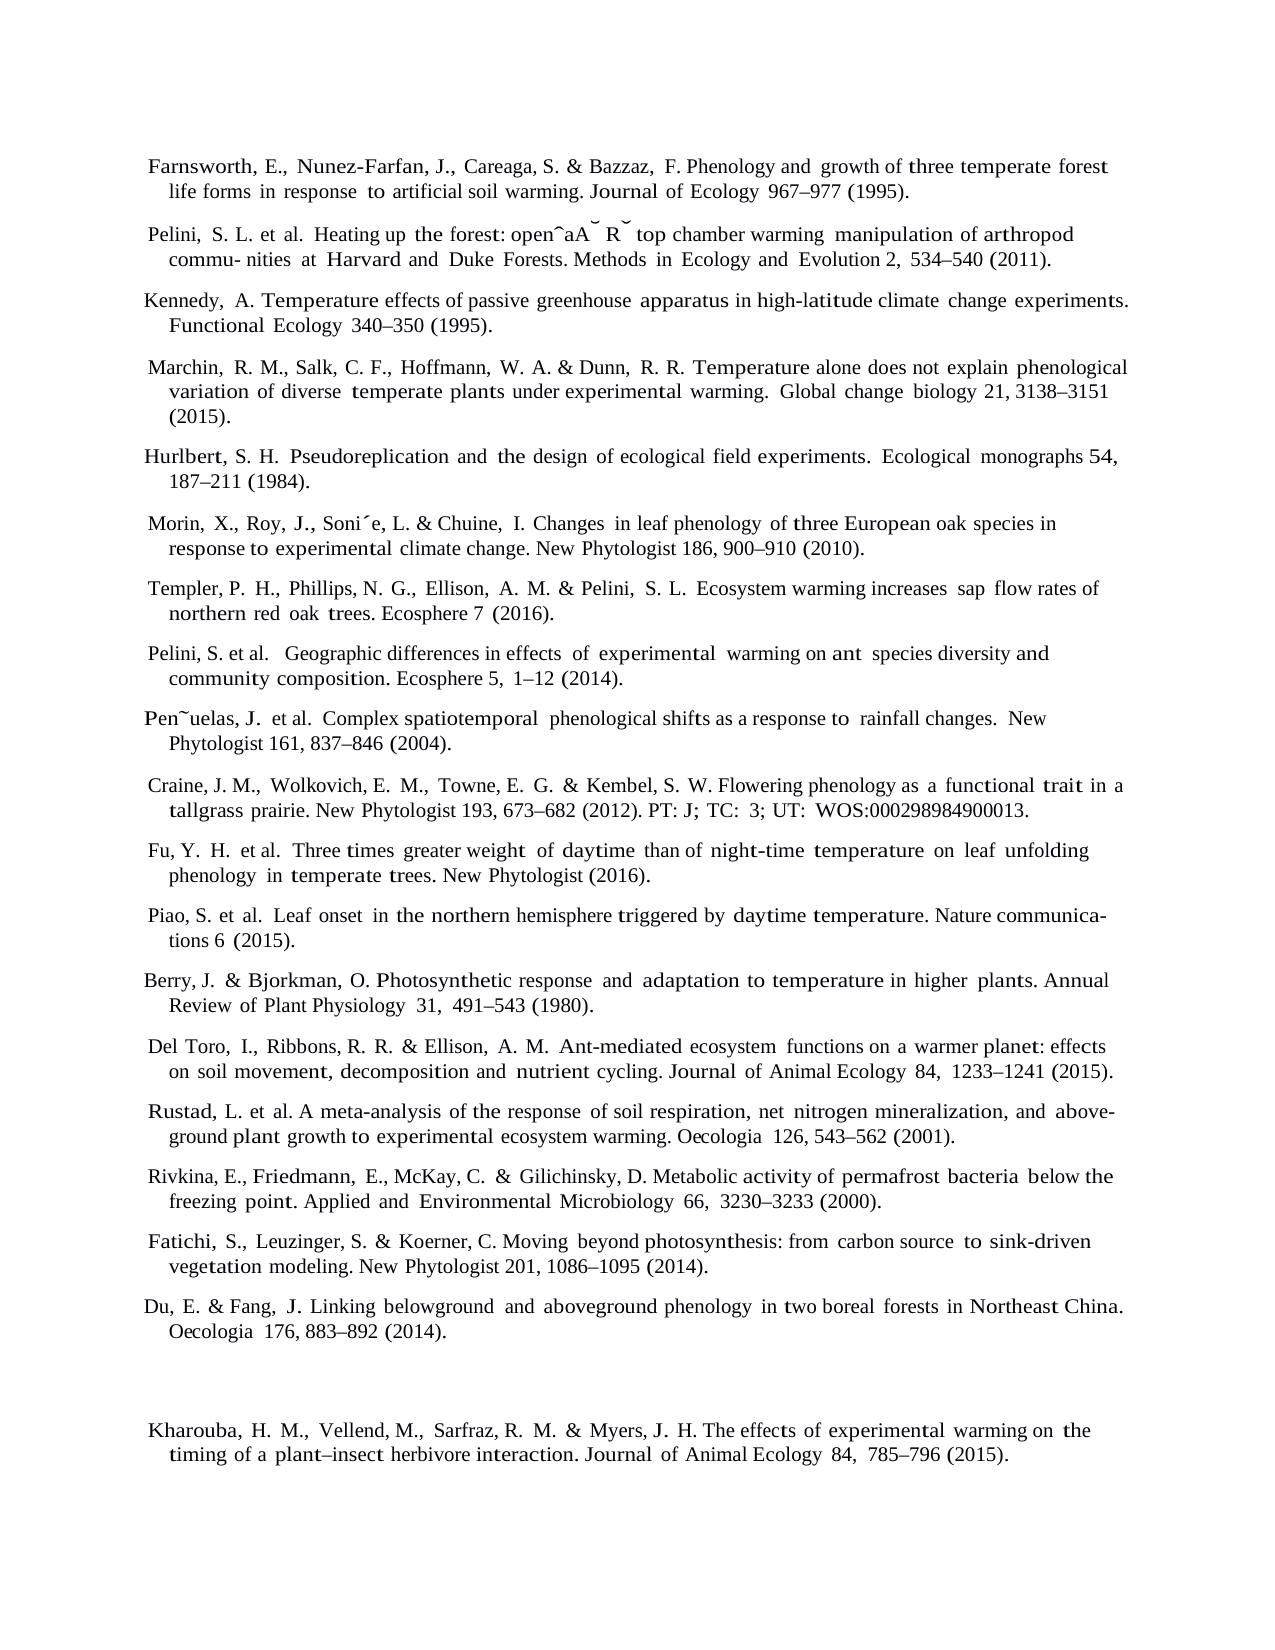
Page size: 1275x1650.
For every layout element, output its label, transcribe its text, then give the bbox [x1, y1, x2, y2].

text Fu, Y. H. et al. Three times greater weight of daytime than of night-time temperature on leaf unfolding phenology in temperate trees. New Phytologist (2016). [148, 838, 1131, 887]
text Review of Plant Physiology 31, 491–543 (1980). [168, 993, 1139, 1017]
text Piao, S. et al. Leaf onset in the northern hemisphere triggered by daytime temperature. Nature communica- tions 6 (2015). [148, 903, 1131, 952]
text Kharouba, H. M., Vellend, M., Sarfraz, R. M. & Myers, J. H. The effects of experimental warming on the timing of a plant–insect herbivore interaction. Journal of Animal Ecology 84, 785–796 (2015). [148, 1417, 1131, 1466]
text Morin, X., Roy, J., Soni´e, L. & Chuine, I. Changes in leaf phenology of three European oak species in response to experimental climate change. New Phytologist 186, 900–910 (2010). [148, 511, 1131, 560]
text Berry, J. & Bjorkman, O. Photosynthetic response and adaptation to temperature in higher plants. Annual [144, 968, 1131, 992]
text Functional Ecology 340–350 (1995). [168, 313, 1139, 337]
text Kennedy, A. Temperature effects of passive greenhouse apparatus in high-latitude climate change experiments. [144, 288, 1131, 312]
text Templer, P. H., Phillips, N. G., Ellison, A. M. & Pelini, S. L. Ecosystem warming increases sap flow rates of northern red oak trees. Ecosphere 7 (2016). [148, 576, 1131, 625]
text Pen˜uelas, J. et al. Complex spatiotemporal phenological shifts as a response to rainfall changes. New [144, 706, 1131, 730]
text Fatichi, S., Leuzinger, S. & Koerner, C. Moving beyond photosynthesis: from carbon source to sink-driven vegetation modeling. New Phytologist 201, 1086–1095 (2014). [148, 1229, 1131, 1278]
text Del Toro, I., Ribbons, R. R. & Ellison, A. M. Ant-mediated ecosystem functions on a warmer planet: effects on soil movement, decomposition and nutrient cycling. Journal of Animal Ecology 84, 1233–1241 (2015). [148, 1034, 1131, 1083]
text 187–211 (1984). [168, 469, 1139, 493]
text Hurlbert, S. H. Pseudoreplication and the design of ecological field experiments. Ecological monographs 54, [144, 444, 1131, 468]
text Du, E. & Fang, J. Linking belowground and aboveground phenology in two boreal forests in Northeast China. [144, 1294, 1131, 1318]
text Pelini, S. L. et al. Heating up the forest: openˆaA˘ Rˇ top chamber warming manipulation of arthropod commu- nities at Harvard and Duke Forests. Methods in Ecology and Evolution 2, 534–540 (2011). [148, 216, 1131, 271]
text Phytologist 161, 837–846 (2004). [168, 731, 1139, 755]
text Craine, J. M., Wolkovich, E. M., Towne, E. G. & Kembel, S. W. Flowering phenology as a functional trait in a tallgrass prairie. New Phytologist 193, 673–682 (2012). PT: J; TC: 3; UT: WOS:000298984900013. [148, 773, 1131, 822]
text Pelini, S. et al. Geographic differences in effects of experimental warming on ant species diversity and community composition. Ecosphere 5, 1–12 (2014). [148, 641, 1131, 690]
text Marchin, R. M., Salk, C. F., Hoffmann, W. A. & Dunn, R. R. Temperature alone does not explain phenological variation of diverse temperate plants under experimental warming. Global change biology 21, 3138–3151 (2015). [148, 355, 1131, 428]
text Rustad, L. et al. A meta-analysis of the response of soil respiration, net nitrogen mineralization, and above- ground plant growth to experimental ecosystem warming. Oecologia 126, 543–562 (2001). [148, 1099, 1131, 1148]
text Farnsworth, E., Nunez-Farfan, J., Careaga, S. & Bazzaz, F. Phenology and growth of three temperate forest life forms in response to artificial soil warming. Journal of Ecology 967–977 (1995). [148, 154, 1131, 203]
text Oecologia 176, 883–892 (2014). [168, 1319, 1139, 1343]
text Rivkina, E., Friedmann, E., McKay, C. & Gilichinsky, D. Metabolic activity of permafrost bacteria below the freezing point. Applied and Environmental Microbiology 66, 3230–3233 (2000). [148, 1164, 1131, 1213]
